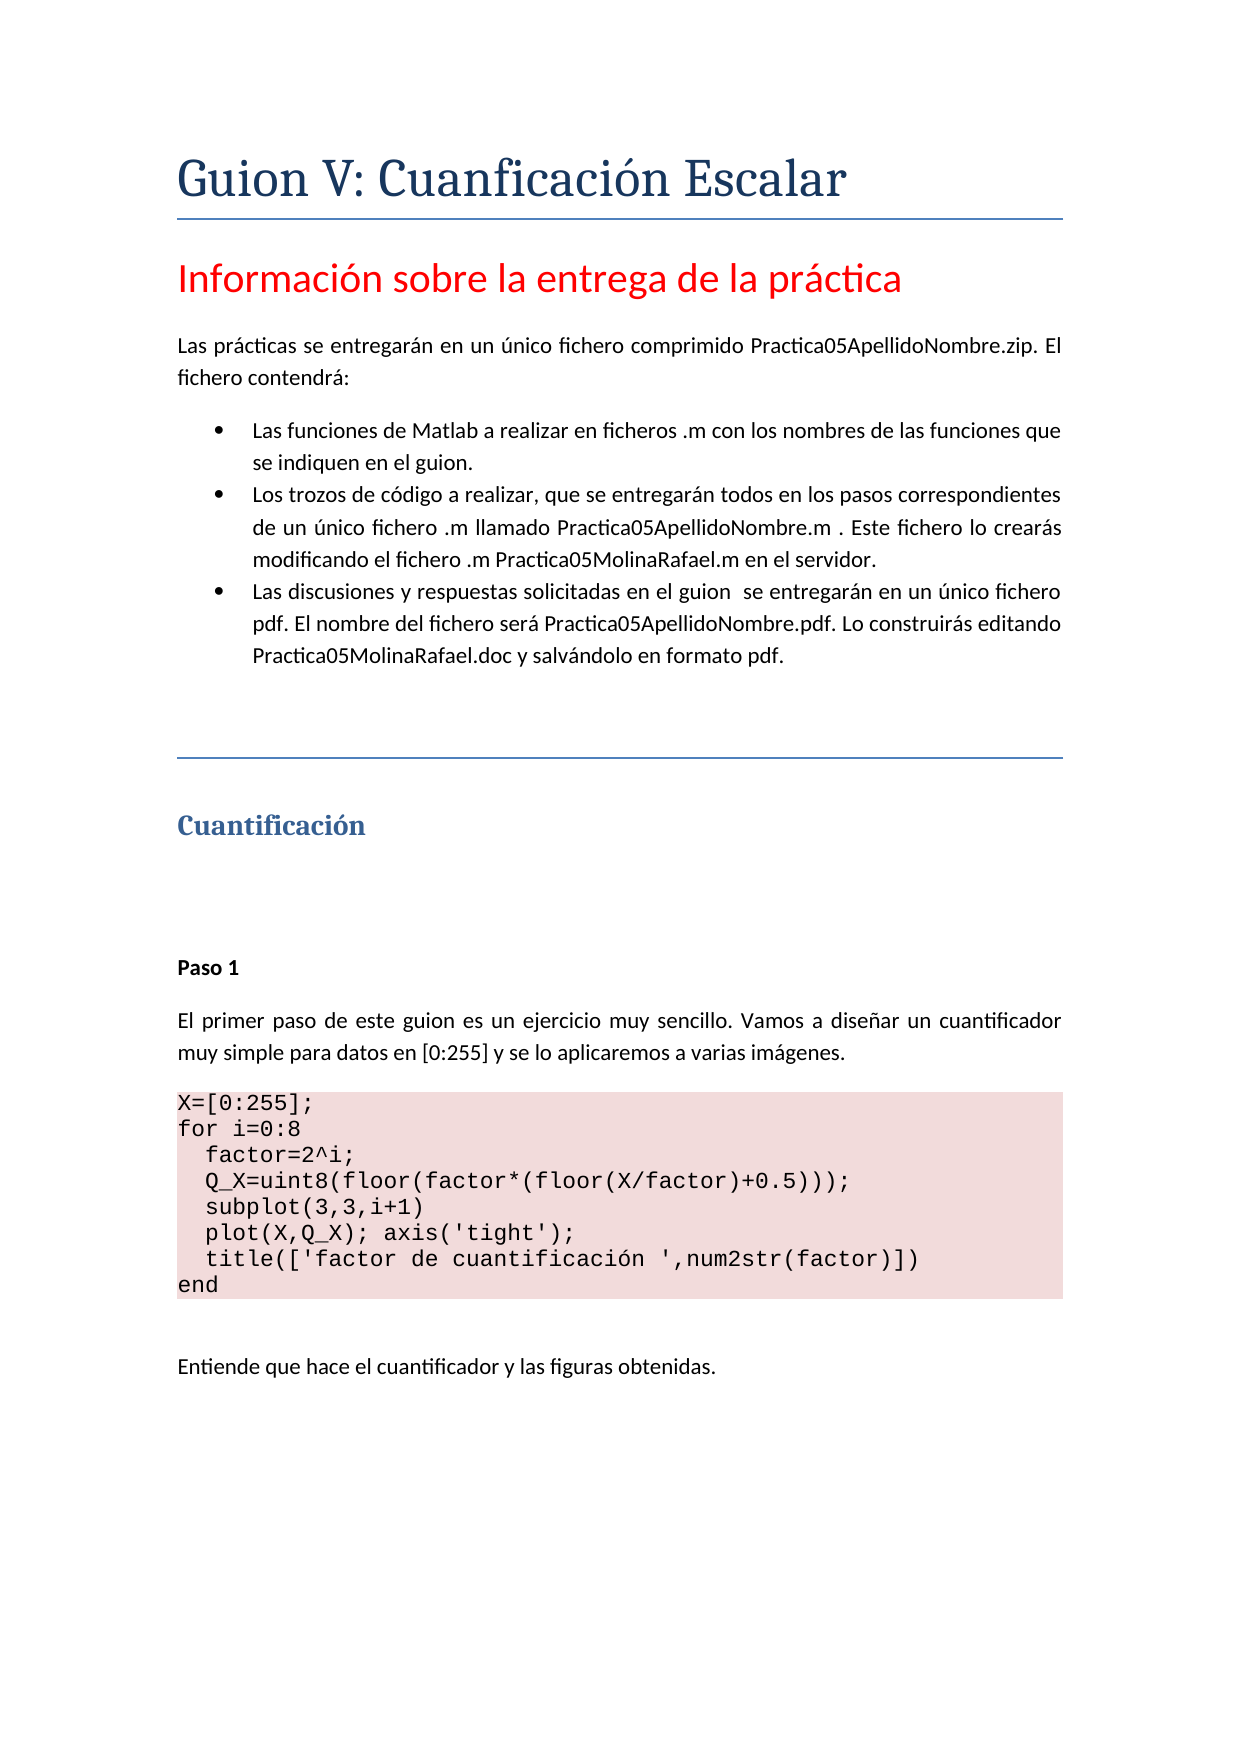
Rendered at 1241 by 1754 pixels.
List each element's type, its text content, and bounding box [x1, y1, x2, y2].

text Paso 1 [177, 953, 1063, 981]
list Las discusiones y respuestas solicitadas en el guion se entregarán en un único fichero pdf. El nombre del fichero será Practica05ApellidoNombre.pdf. Lo construirás editando Practica05MolinaRafael.doc y salvándolo en formato pdf. [215, 577, 1063, 669]
text X=[0:255]; [177, 1092, 1063, 1117]
text Entiende que hace el cuantificador y las figuras obtenidas. [177, 1352, 1063, 1380]
text end [177, 1273, 1063, 1299]
list Los trozos de código a realizar, que se entregarán todos en los pasos correspondientes de un único fichero .m llamado Practica05ApellidoNombre.m . Este fichero lo crearás modificando el fichero .m Practica05MolinaRafael.m en el servidor. [215, 480, 1063, 573]
text Información sobre la entrega de la práctica [177, 252, 1063, 302]
text Q_X=uint8(floor(factor*(floor(X/factor)+0.5))); [177, 1169, 1063, 1195]
title Guion V: Cuanficación Escalar [177, 148, 1063, 218]
text factor=2^i; [177, 1143, 1063, 1169]
text Las prácticas se entregarán en un único fichero comprimido Practica05ApellidoNombre.zip. El fichero contendrá: [177, 331, 1063, 391]
text title(['factor de cuantificación ',num2str(factor)]) [177, 1247, 1063, 1273]
text subplot(3,3,i+1) [177, 1195, 1063, 1221]
list Las funciones de Matlab a realizar en ficheros .m con los nombres de las funciones que se indiquen en el guion. [215, 416, 1063, 476]
text plot(X,Q_X); axis('tight'); [177, 1221, 1063, 1247]
text for i=0:8 [177, 1117, 1063, 1143]
subtitle Cuantificación [177, 809, 1063, 842]
text El primer paso de este guion es un ejercicio muy sencillo. Vamos a diseñar un cuantificador muy simple para datos en [0:255] y se lo aplicaremos a varias imágenes. [177, 1006, 1063, 1067]
